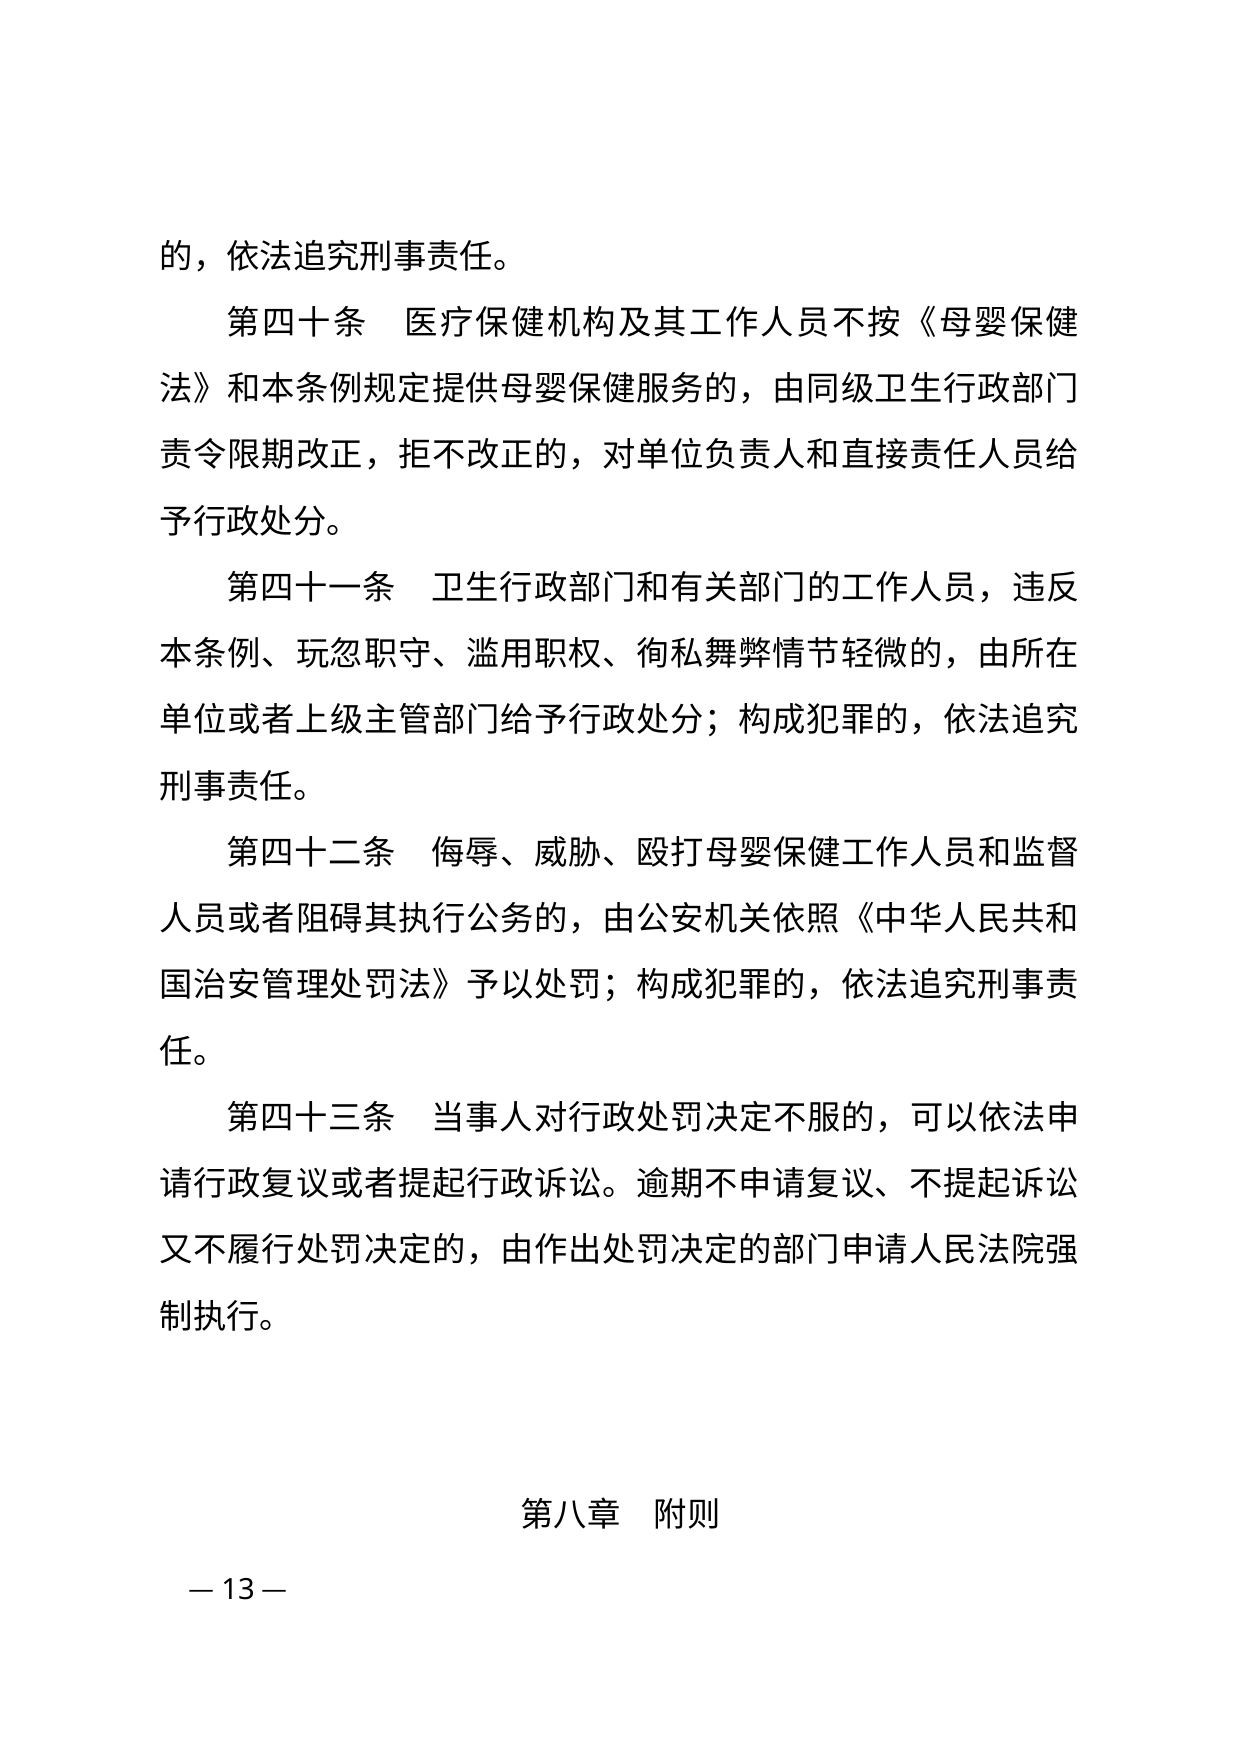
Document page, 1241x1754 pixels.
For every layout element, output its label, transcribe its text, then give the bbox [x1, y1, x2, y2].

text 第四十二条 侮辱、威胁、殴打母婴保健工作人员和监督人员或者阻碍其执行公务的，由公安机关依照《中华人民共和国治安管理处罚法》予以处罚；构成犯罪的，依法追究刑事责任。 [159, 817, 1081, 1082]
text 第八章 附则 [159, 1479, 1081, 1545]
text 第四十三条 当事人对行政处罚决定不服的，可以依法申请行政复议或者提起行政诉讼。逾期不申请复议、不提起诉讼又不履行处罚决定的，由作出处罚决定的部门申请人民法院强制执行。 [159, 1082, 1081, 1347]
text 第四十一条 卫生行政部门和有关部门的工作人员，违反本条例、玩忽职守、滥用职权、徇私舞弊情节轻微的，由所在单位或者上级主管部门给予行政处分；构成犯罪的，依法追究刑事责任。 [159, 552, 1081, 817]
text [159, 220, 1081, 287]
text 第四十条 医疗保健机构及其工作人员不按《母婴保健法》和本条例规定提供母婴保健服务的，由同级卫生行政部门责令限期改正，拒不改正的，对单位负责人和直接责任人员给予行政处分。 [159, 287, 1081, 552]
